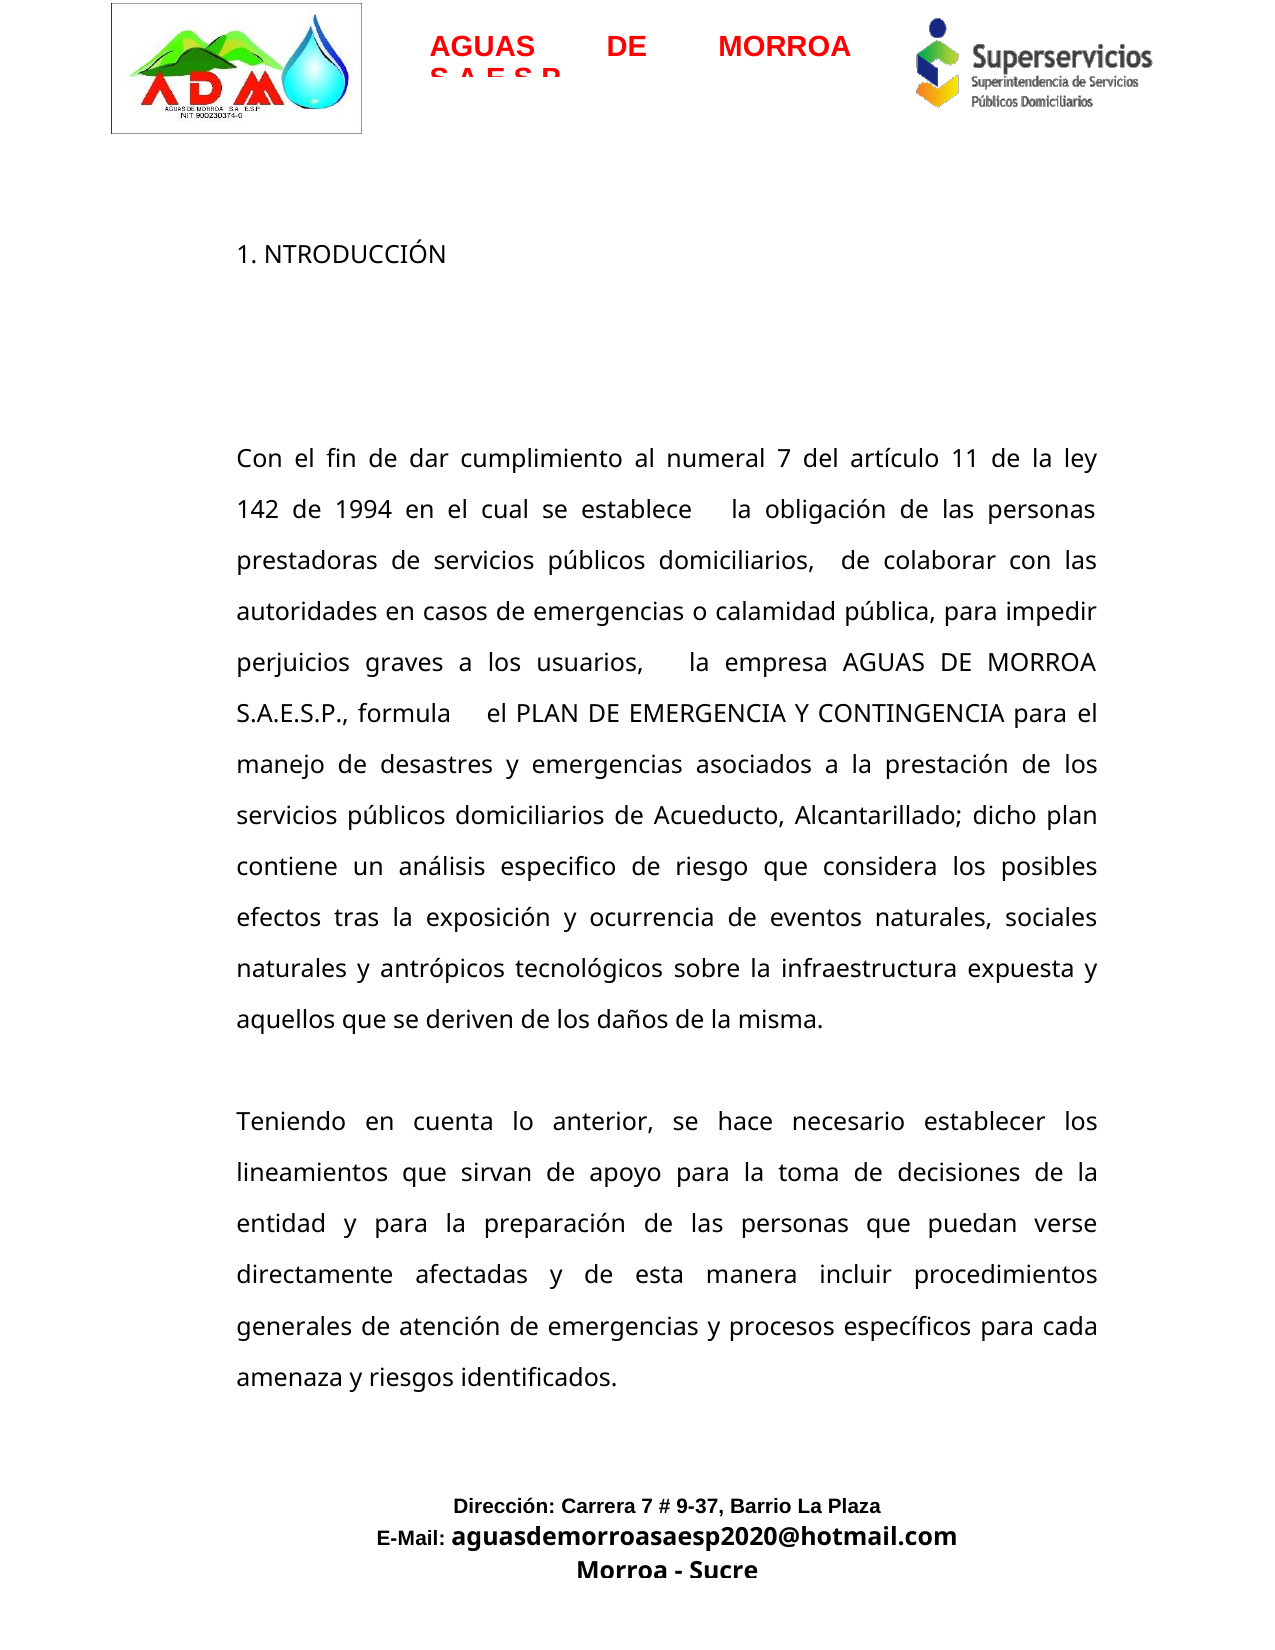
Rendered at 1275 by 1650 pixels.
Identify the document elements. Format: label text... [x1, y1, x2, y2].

picture [894, 12, 1174, 116]
picture [111, 3, 362, 134]
text Con el fin de dar cumplimiento al numeral 7 del artículo 11 de la ley 142 de 1994 en el cual se establece la obligación de las personas prestadoras de servicios públicos domiciliarios, de colaborar con las autoridades en casos de emergencias o calamidad pública, para impedir perjuicios graves a los usuarios, la empresa AGUAS DE MORROA S.A.E.S.P., formula el PLAN DE EMERGENCIA Y CONTINGENCIA para el manejo de desastres y emergencias asociados a la prestación de los servicios públicos domiciliarios de Acueducto, Alcantarillado; dicho plan contiene un análisis especifico de riesgo que considera los posibles efectos tras la exposición y ocurrencia de eventos naturales, sociales naturales y antrópicos tecnológicos sobre la infraestructura expuesta y aquellos que se deriven de los daños de la misma. [236, 441, 1098, 1036]
text 1. NTRODUCCIÓN [236, 236, 1098, 270]
text Teniendo en cuenta lo anterior, se hace necesario establecer los lineamientos que sirvan de apoyo para la toma de decisiones de la entidad y para la preparación de las personas que puedan verse directamente afectadas y de esta manera incluir procedimientos generales de atención de emergencias y procesos específicos para cada amenaza y riesgos identificados. [236, 1104, 1098, 1393]
